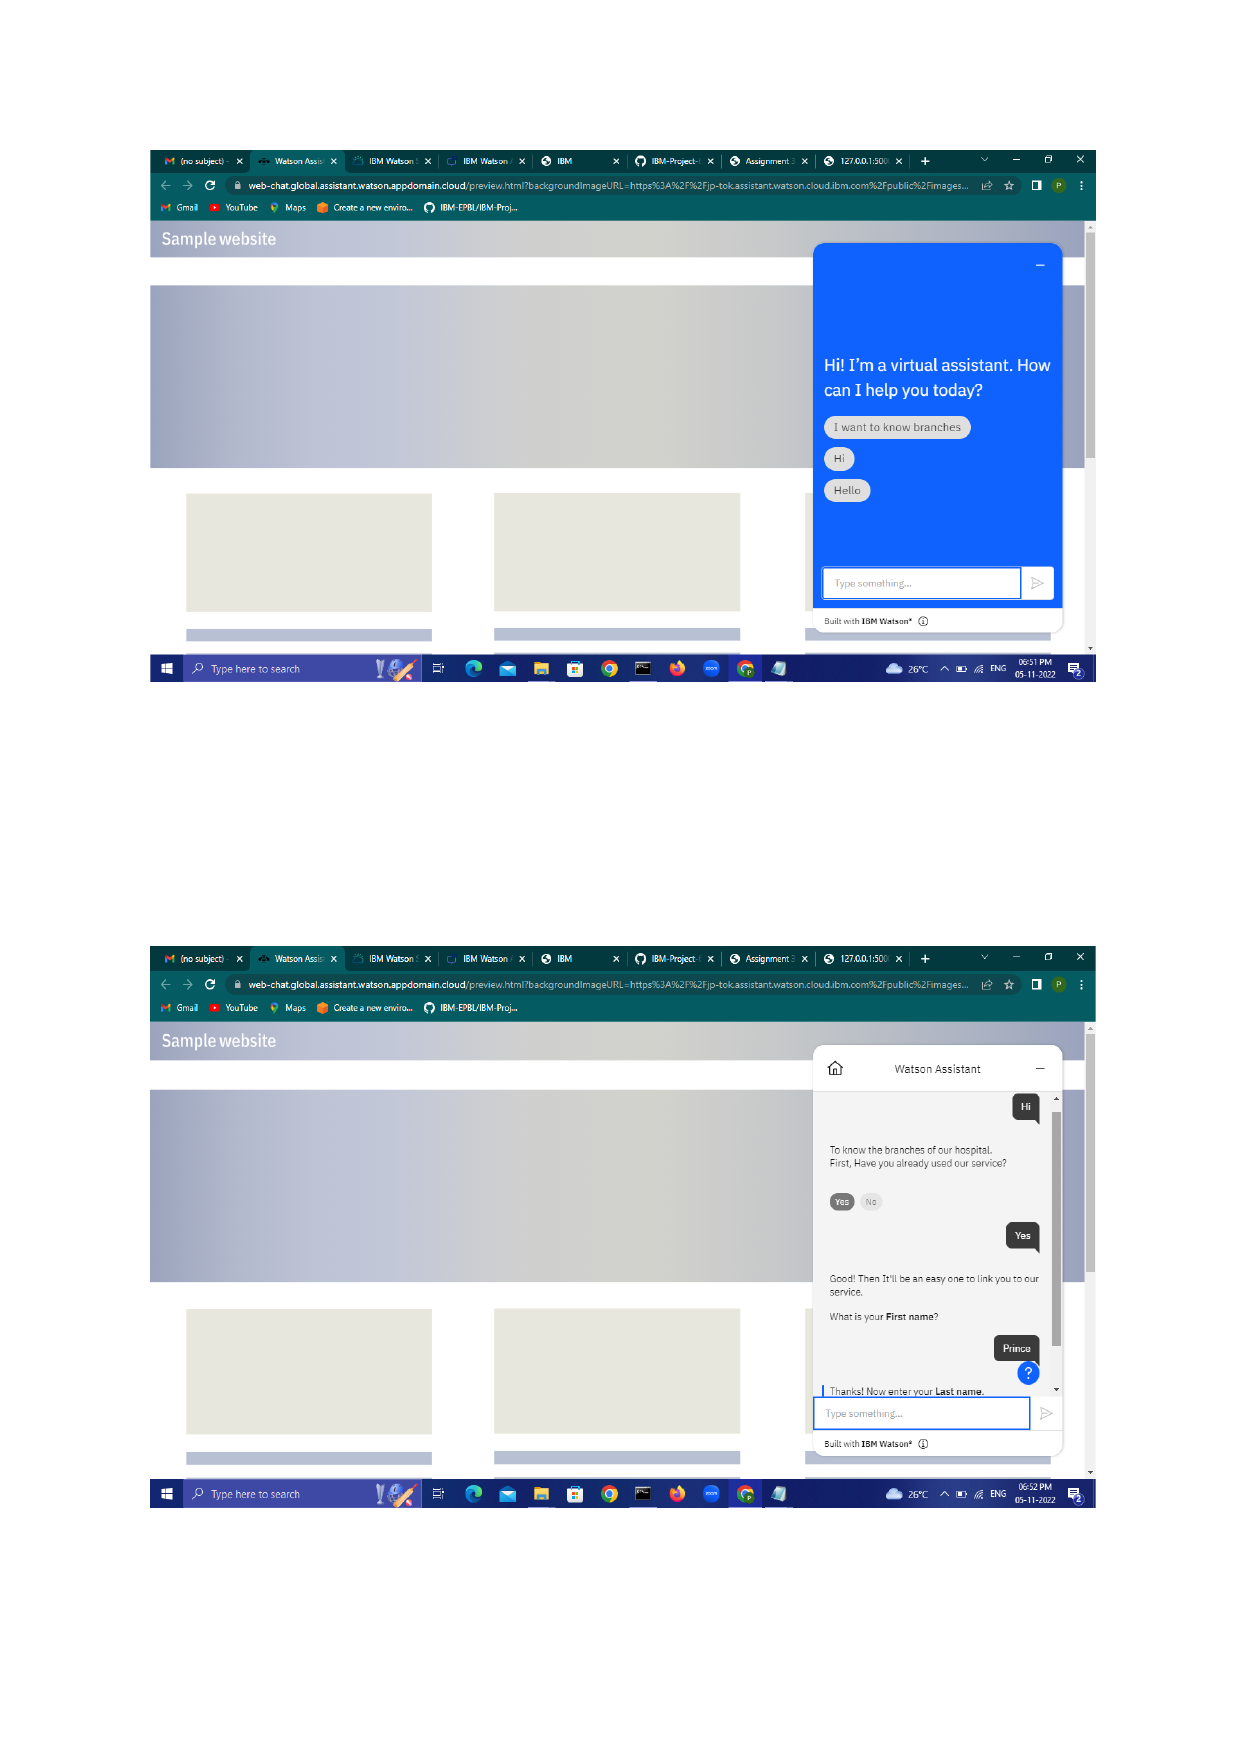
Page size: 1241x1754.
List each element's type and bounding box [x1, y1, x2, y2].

picture [150, 150, 1096, 682]
picture [150, 946, 1096, 1508]
